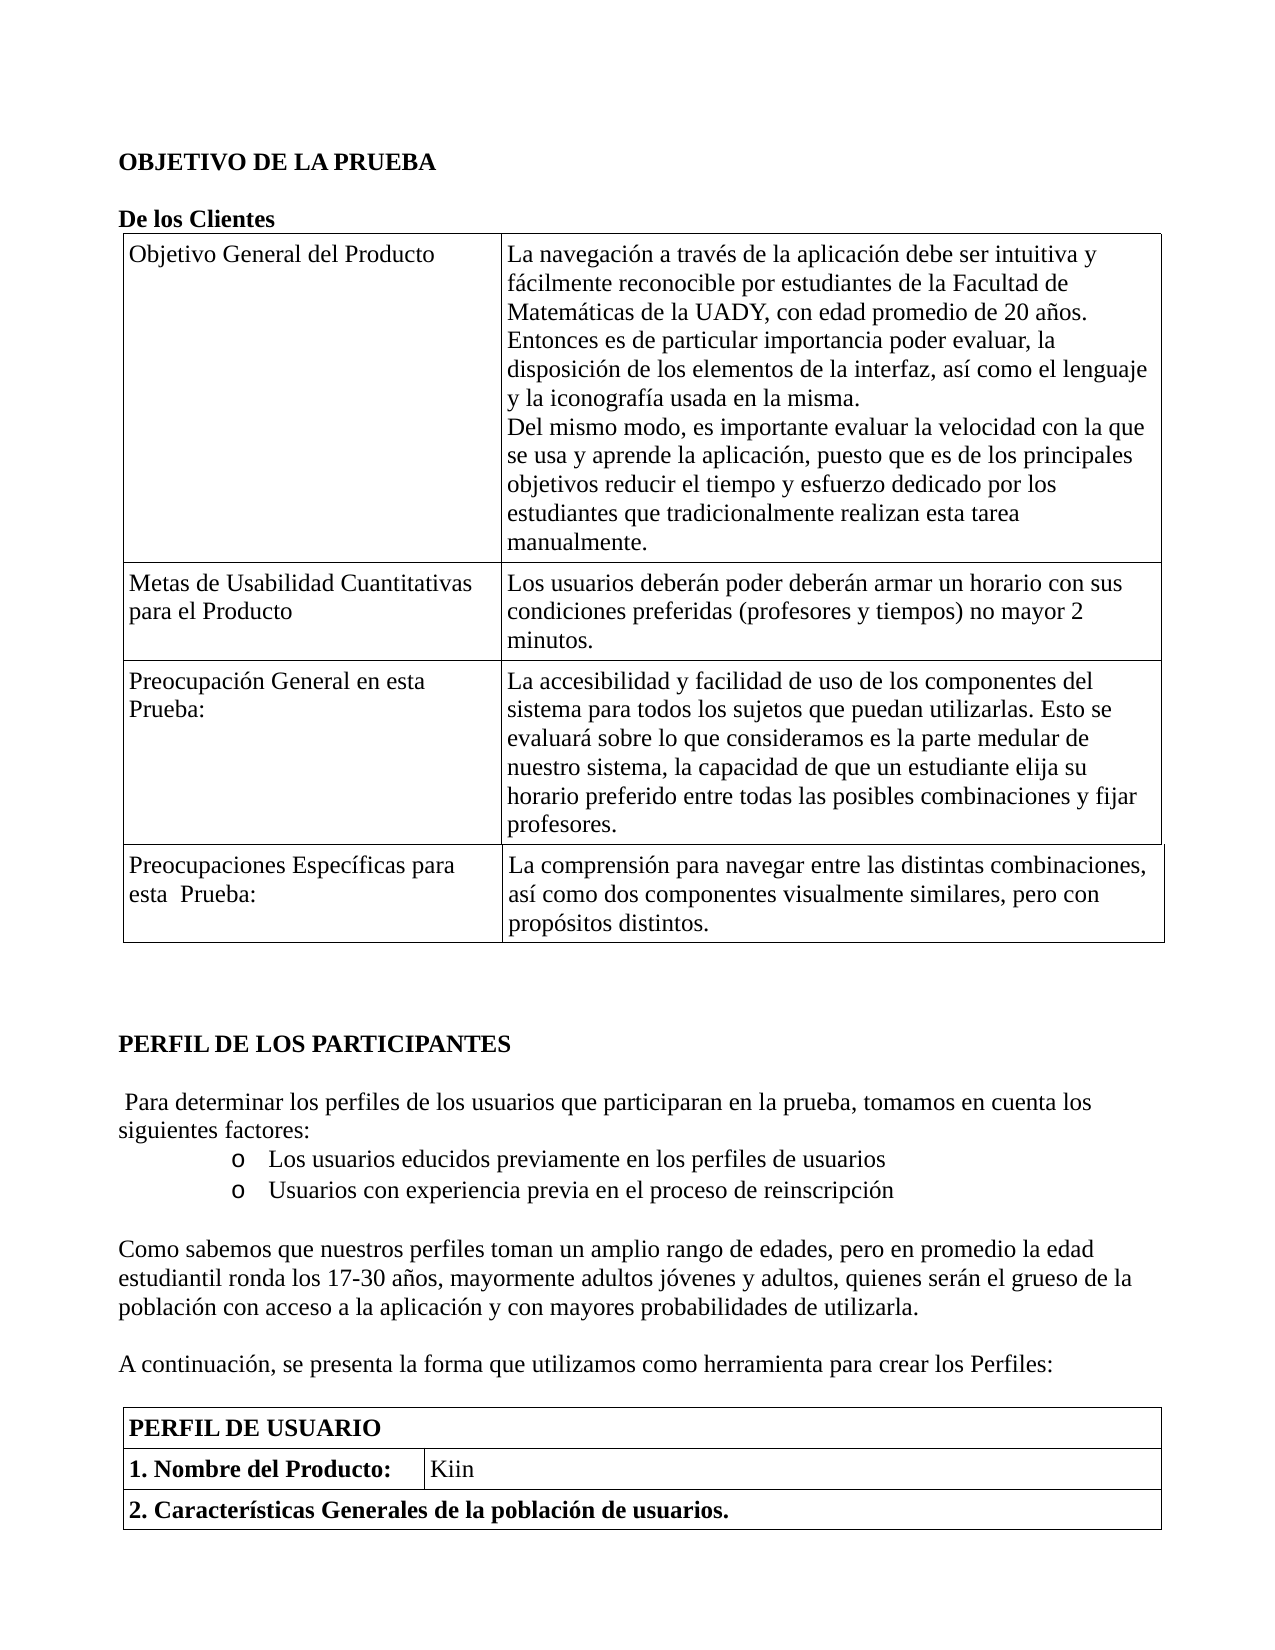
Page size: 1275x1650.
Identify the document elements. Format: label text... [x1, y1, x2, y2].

text A continuación, se presenta la forma que utilizamos como herramienta para crear los Perfiles: [118, 1349, 1157, 1378]
table_cell La comprensión para navegar entre las distintas combinaciones, así como dos componentes visualmente similares, pero con propósitos distintos. [503, 844, 1164, 942]
list Los usuarios educidos previamente en los perfiles de usuarios [231, 1144, 1157, 1175]
table_cell 1. Nombre del Producto: [124, 1449, 424, 1488]
table_header Objetivo General del Producto [124, 234, 501, 561]
text De los Clientes [118, 204, 1157, 233]
text Como sabemos que nuestros perfiles toman un amplio rango de edades, pero en promedio la edad estudiantil ronda los 17-30 años, mayormente adultos jóvenes y adultos, quienes serán el grueso de la población con acceso a la aplicación y con mayores probabilidades de utilizarla. [118, 1234, 1157, 1321]
text PERFIL DE LOS PARTICIPANTES [118, 1029, 1157, 1058]
table_header La navegación a través de la aplicación debe ser intuitiva y fácilmente reconocible por estudiantes de la Facultad de Matemáticas de la UADY, con edad promedio de 20 años. Entonces es de particular importancia poder evaluar, la disposición de los elementos de la interfaz, así como el lenguaje y la iconografía usada en la misma. Del mismo modo, es importante evaluar la velocidad con la que se usa y aprende la aplicación, puesto que es de los principales objetivos reducir el tiempo y esfuerzo dedicado por los estudiantes que tradicionalmente realizan esta tarea manualmente. [502, 234, 1161, 561]
table_cell 2. Características Generales de la población de usuarios. [124, 1490, 1161, 1529]
table_cell Metas de Usabilidad Cuantitativas para el Producto [124, 563, 501, 659]
table_cell Kiin [425, 1449, 1161, 1488]
table_cell Preocupaciones Específicas para esta Prueba: [124, 845, 502, 942]
table_cell La accesibilidad y facilidad de uso de los componentes del sistema para todos los sujetos que puedan utilizarlas. Esto se evaluará sobre lo que consideramos es la parte medular de nuestro sistema, la capacidad de que un estudiante elija su horario preferido entre todas las posibles combinaciones y fijar profesores. [502, 661, 1161, 844]
text OBJETIVO DE LA PRUEBA [118, 147, 1157, 176]
table_header PERFIL DE USUARIO [124, 1408, 1161, 1448]
list Usuarios con experiencia previa en el proceso de reinscripción [231, 1175, 1157, 1206]
table_cell Preocupación General en esta Prueba: [124, 661, 501, 844]
table_cell Los usuarios deberán poder deberán armar un horario con sus condiciones preferidas (profesores y tiempos) no mayor 2 minutos. [502, 563, 1161, 659]
text Para determinar los perfiles de los usuarios que participaran en la prueba, tomamos en cuenta los siguientes factores: [118, 1087, 1157, 1144]
